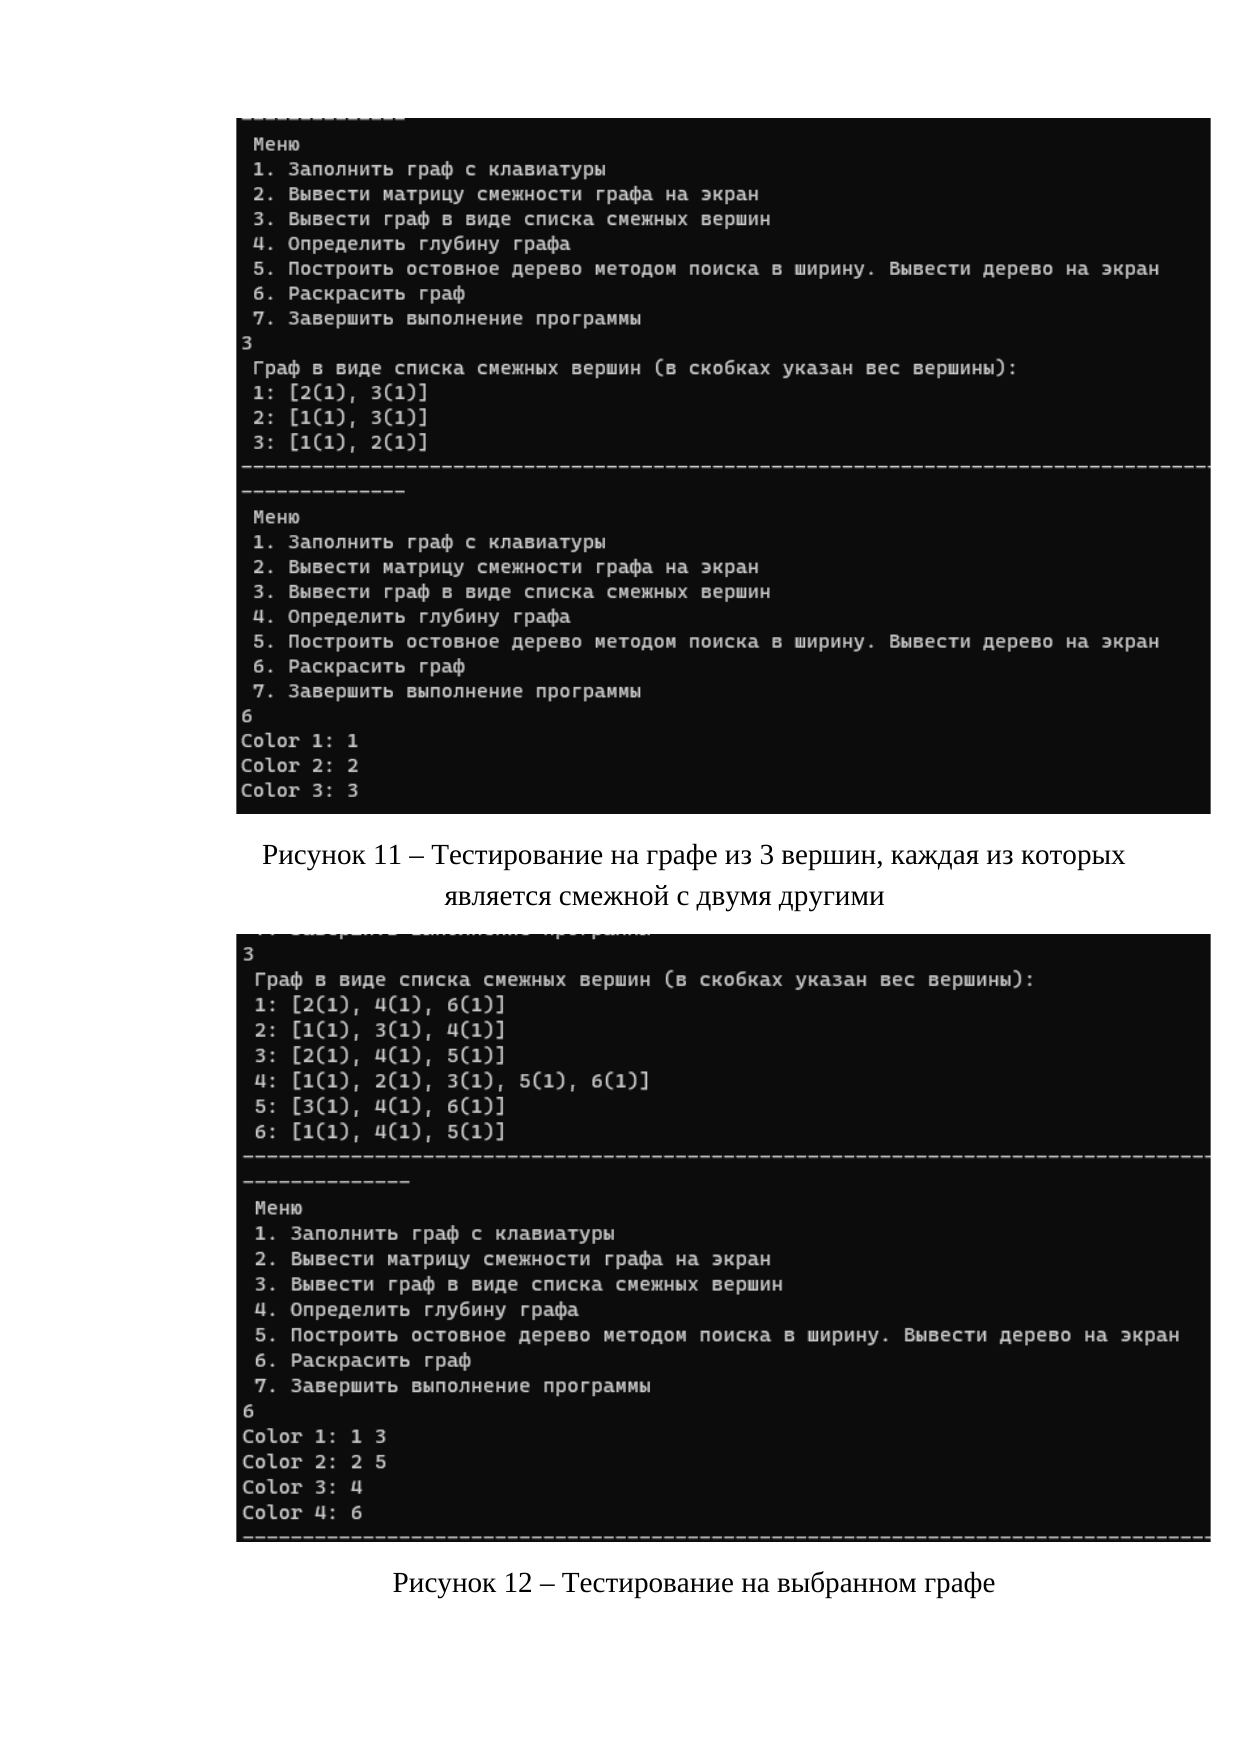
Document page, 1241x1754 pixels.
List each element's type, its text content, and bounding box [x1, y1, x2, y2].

text Рисунок 12 – Тестирование на выбранном графе [177, 1565, 1152, 1599]
picture [236, 118, 1211, 814]
text Рисунок 11 – Тестирование на графе из 3 вершин, каждая из которых является смежной с двумя другими [177, 837, 1152, 911]
picture [236, 934, 1211, 1542]
